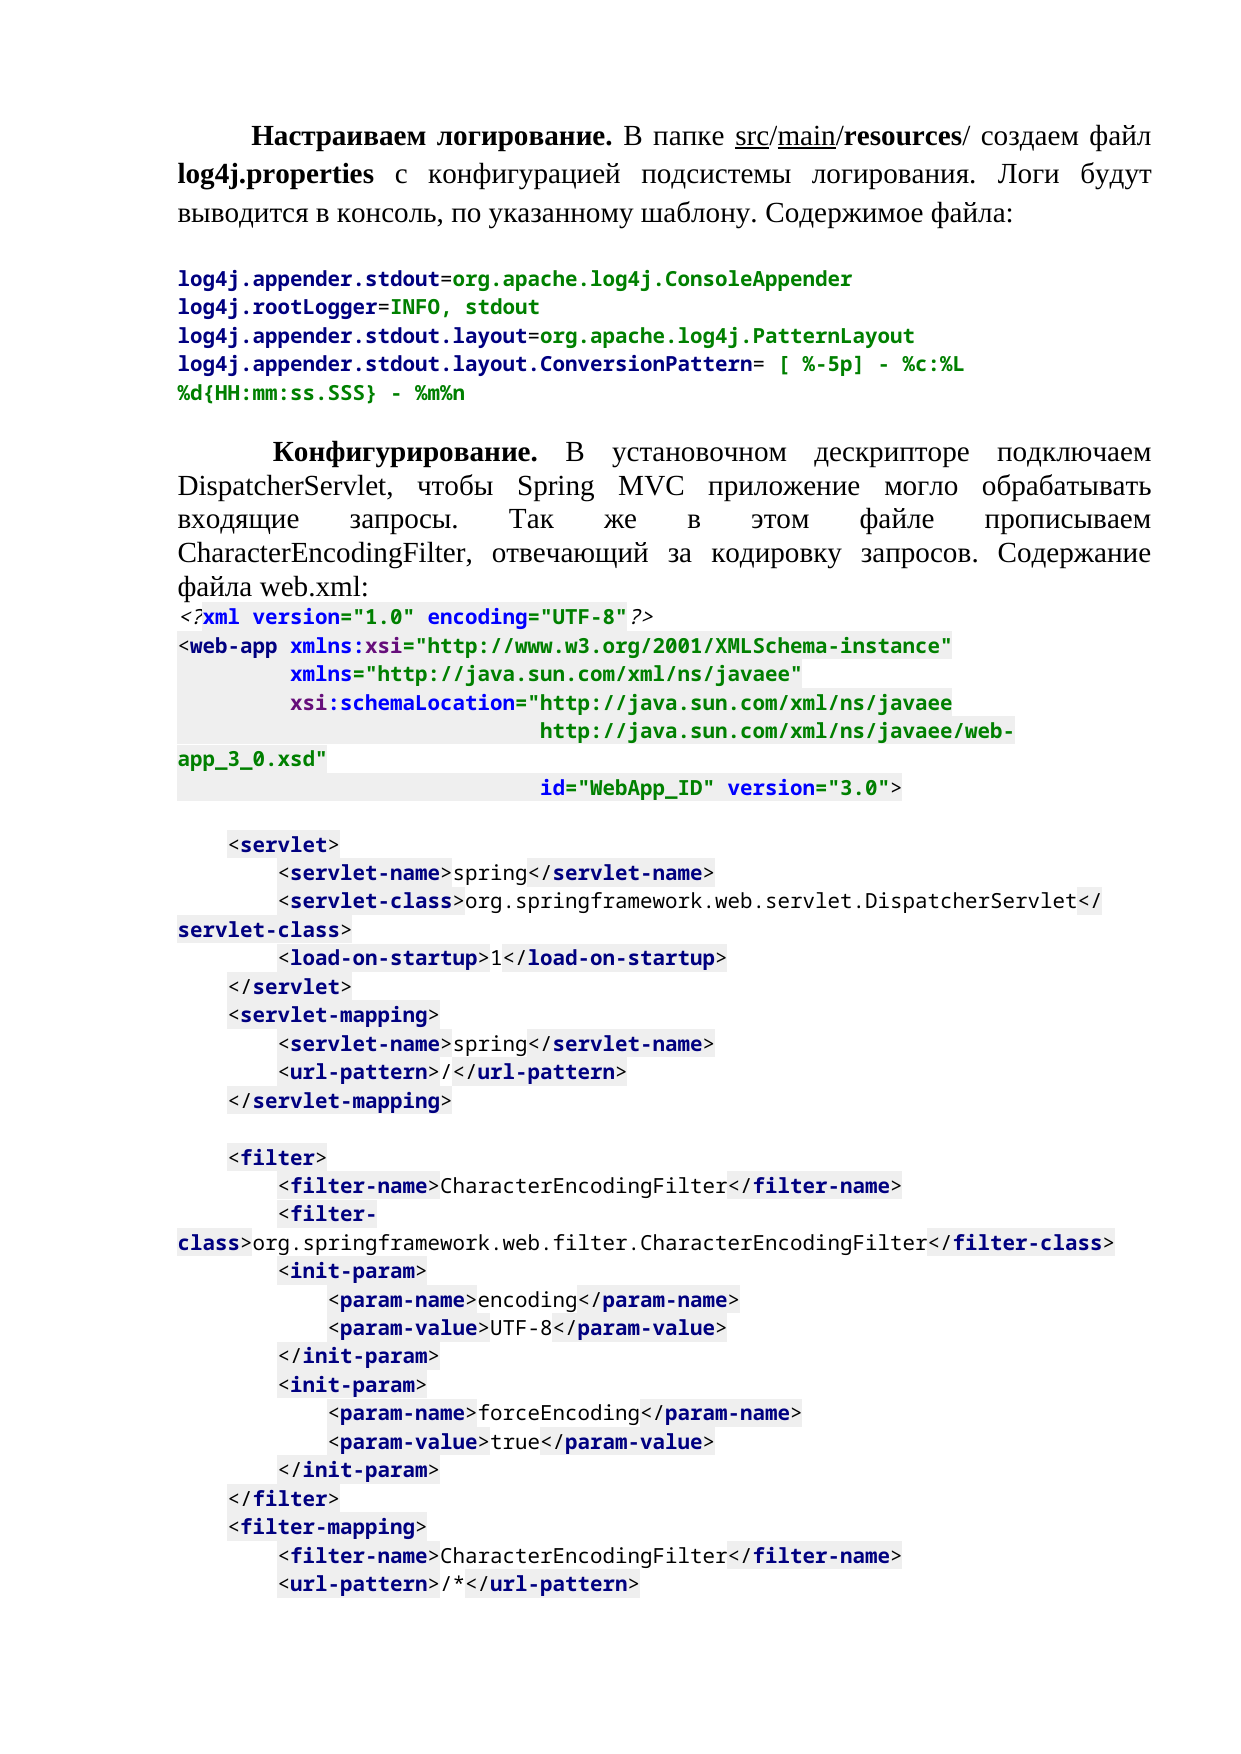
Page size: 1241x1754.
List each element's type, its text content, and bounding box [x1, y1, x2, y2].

text Конфигурирование. В установочном дескрипторе подключаем DispatcherServlet, чтобы Spring MVC приложение могло обрабатывать входящие запросы. Так же в этом файле прописываем CharacterEncodingFilter, отвечающий за кодировку запросов. Содержание файла web.xml: [177, 434, 1152, 602]
subtitle Настраиваем логирование. В папке src/main/resources/ создаем файл log4j.properties с конфигурацией подсистемы логирования. Логи будут выводится в консоль, по указанному шаблону. Содержимое файла: [177, 118, 1152, 229]
text log4j.appender.stdout=org.apache.log4j.ConsoleAppender log4j.rootLogger=INFO, stdout log4j.appender.stdout.layout=org.apache.log4j.PatternLayout log4j.appender.stdout.layout.ConversionPattern= [ %-5p] - %c:%L %d{HH:mm:ss.SSS} - %m%n [177, 264, 1152, 406]
